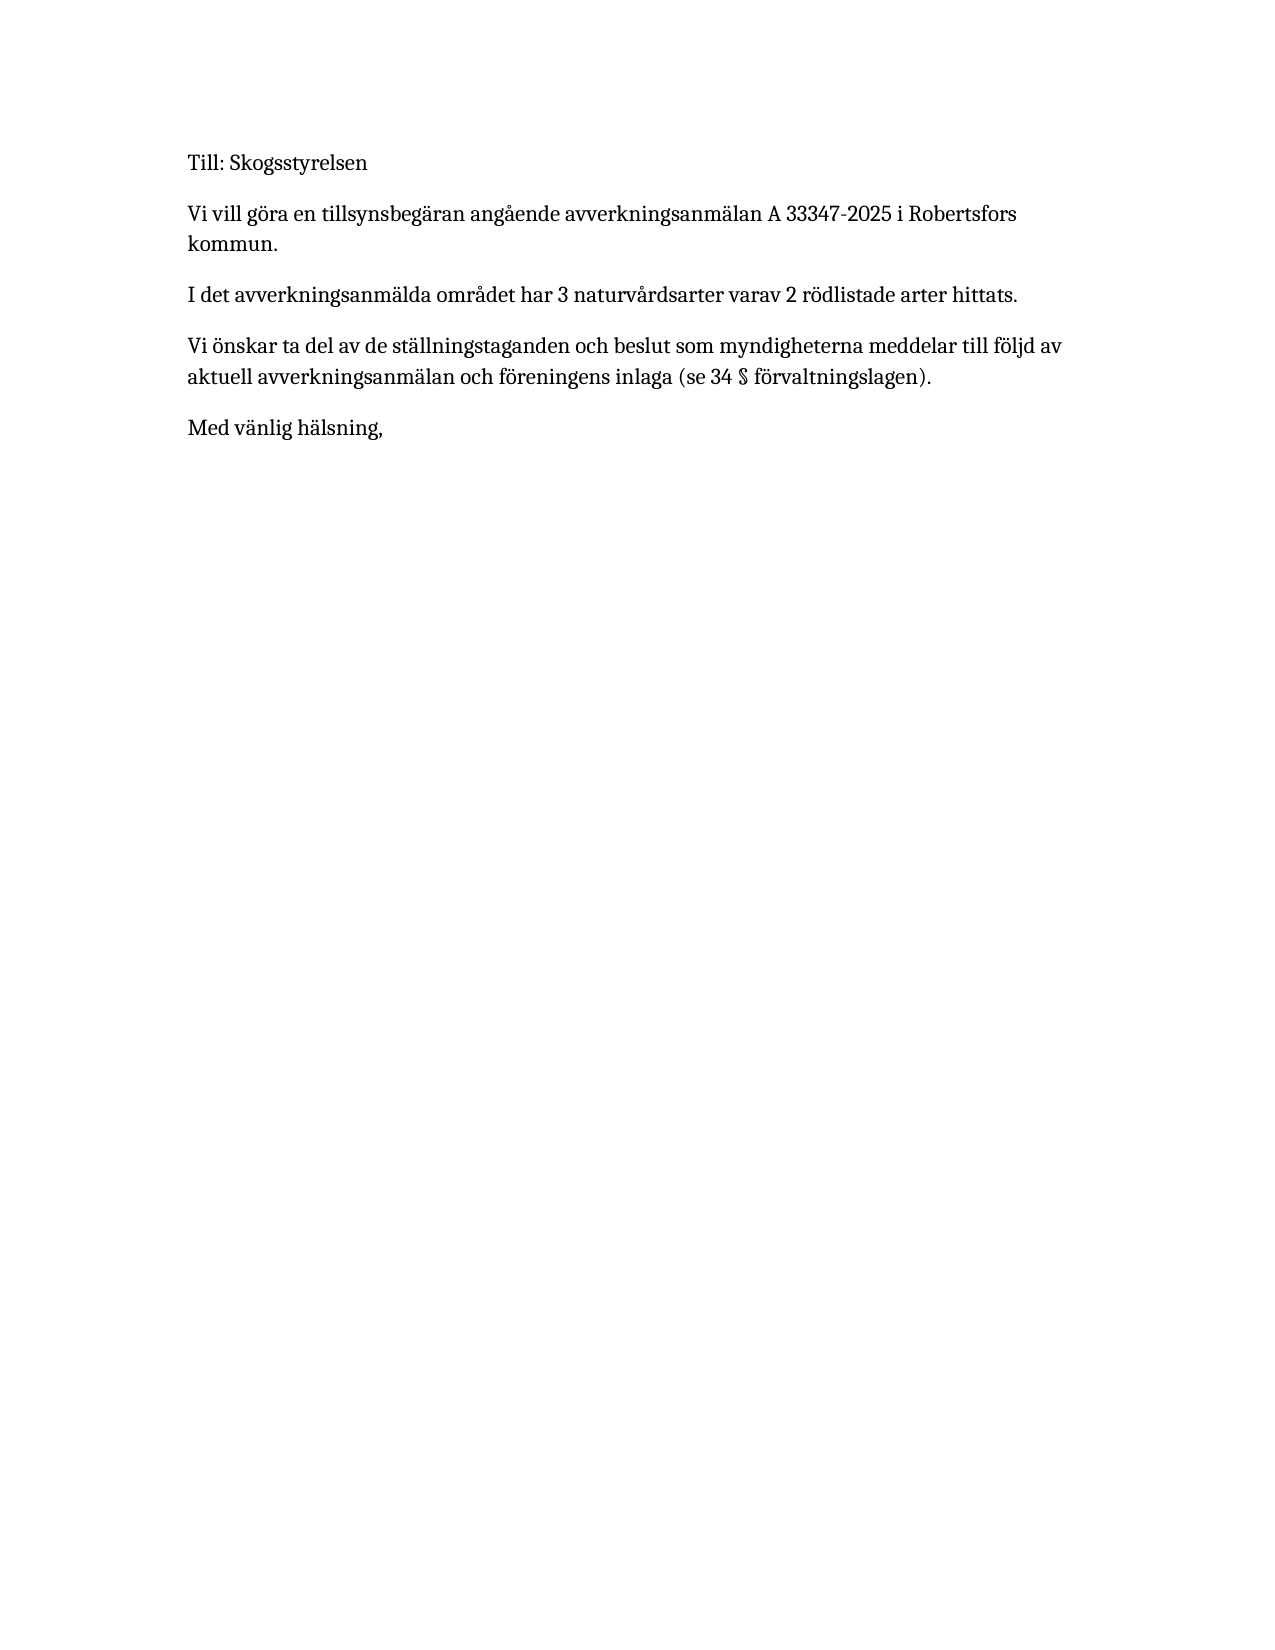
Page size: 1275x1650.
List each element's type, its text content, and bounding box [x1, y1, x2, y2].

text Vi önskar ta del av de ställningstaganden och beslut som myndigheterna meddelar till följd av aktuell avverkningsanmälan och föreningens inlaga (se 34 § förvaltningslagen). [187, 333, 1087, 390]
text Vi vill göra en tillsynsbegäran angående avverkningsanmälan A 33347-2025 i Robertsfors kommun. [187, 201, 1087, 258]
text Till: Skogsstyrelsen [187, 150, 1087, 176]
text Med vänlig hälsning, [187, 414, 1087, 471]
text I det avverkningsanmälda området har 3 naturvårdsarter varav 2 rödlistade arter hittats. [187, 282, 1087, 309]
